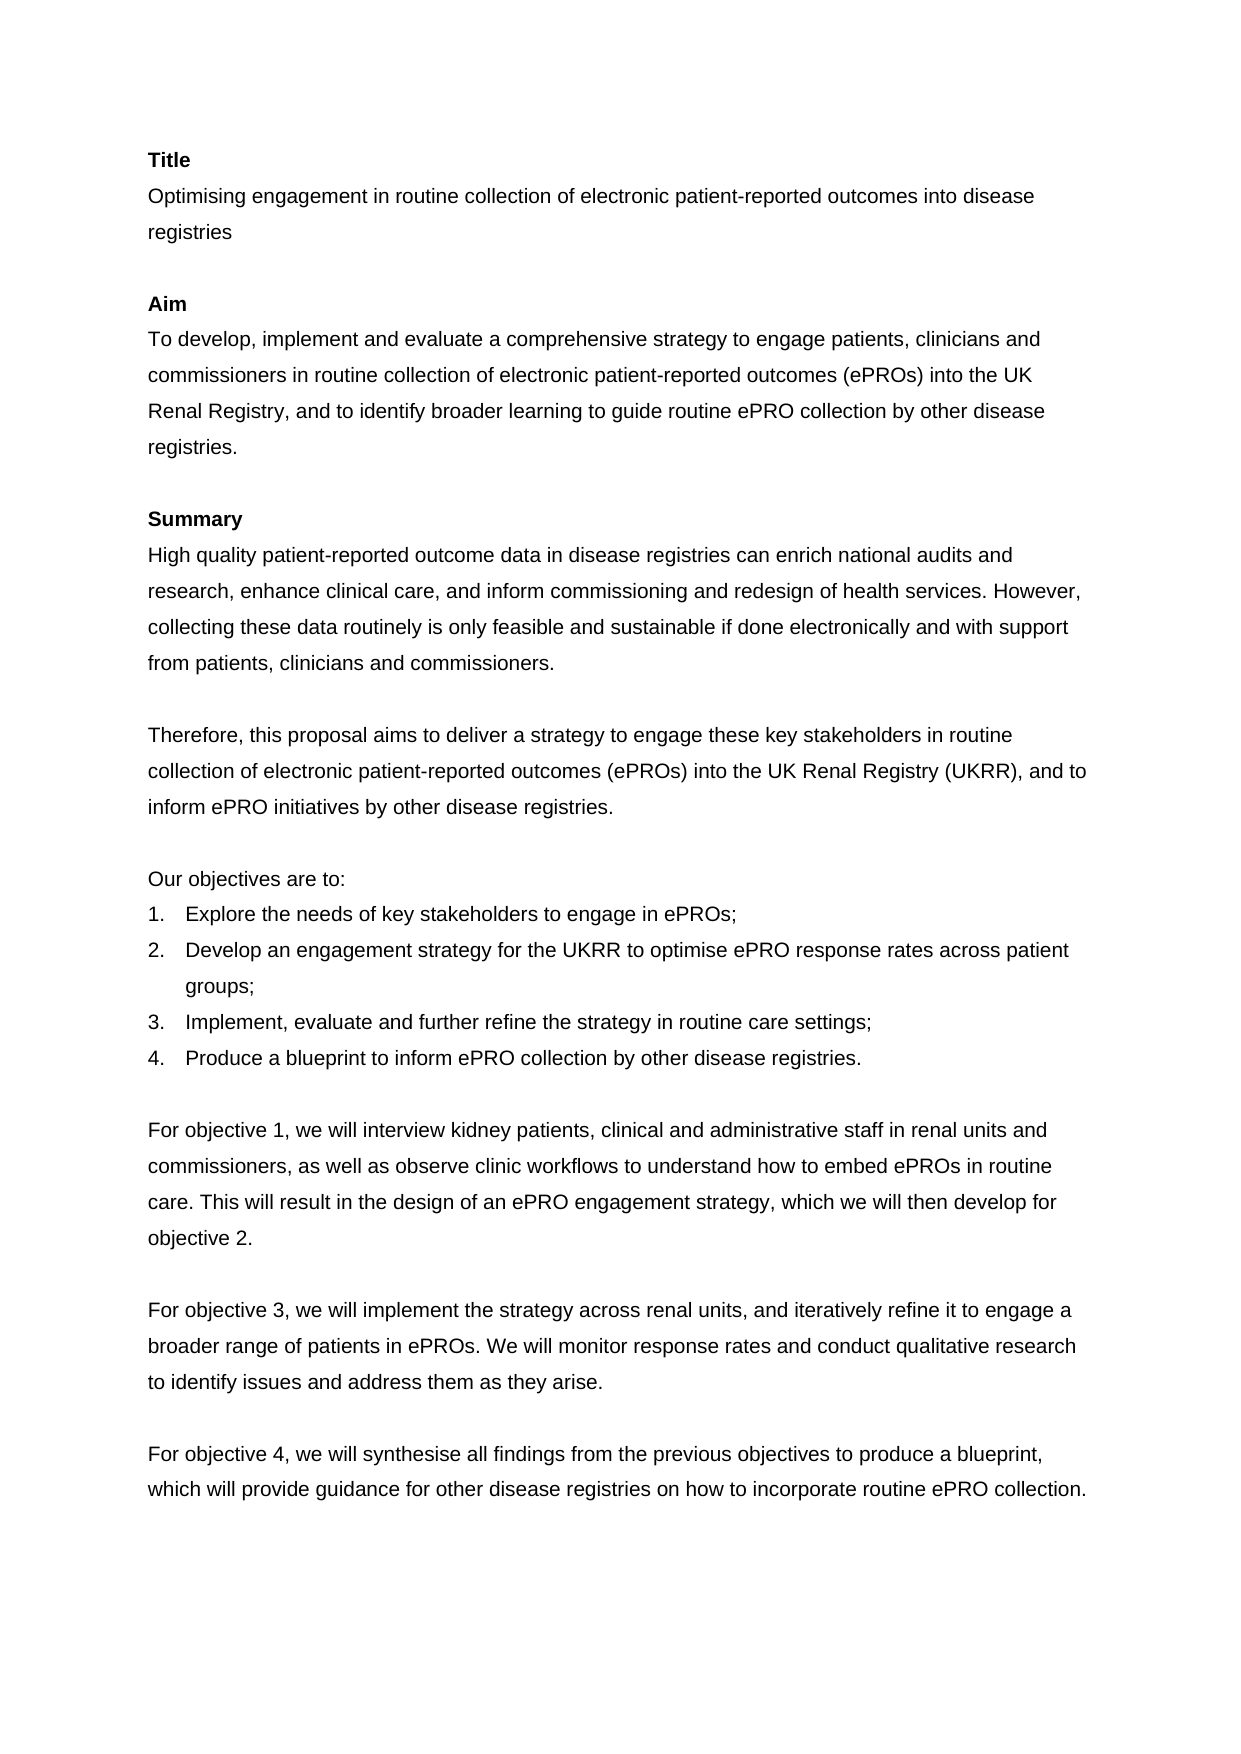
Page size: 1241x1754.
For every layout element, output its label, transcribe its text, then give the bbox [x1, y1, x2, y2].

text Therefore, this proposal aims to deliver a strategy to engage these key stakeholders in routine collection of electronic patient-reported outcomes (ePROs) into the UK Renal Registry (UKRR), and to inform ePRO initiatives by other disease registries. [148, 723, 1093, 818]
text Summary [148, 507, 1093, 531]
text Title [148, 148, 1093, 172]
text Our objectives are to: [148, 866, 1093, 890]
text For objective 1, we will interview kidney patients, clinical and administrative staff in renal units and commissioners, as well as observe clinic workflows to understand how to embed ePROs in routine care. This will result in the design of an ePRO engagement strategy, which we will then develop for objective 2. [148, 1118, 1093, 1250]
text Optimising engagement in routine collection of electronic patient-reported outcomes into disease registries [148, 183, 1093, 243]
text Aim [148, 291, 1093, 315]
list Explore the needs of key stakeholders to engage in ePROs; [148, 902, 1093, 926]
list Develop an engagement strategy for the UKRR to optimise ePRO response rates across patient groups; [148, 938, 1093, 998]
list Implement, evaluate and further refine the strategy in routine care settings; [148, 1010, 1093, 1034]
text For objective 3, we will implement the strategy across renal units, and iteratively refine it to engage a broader range of patients in ePROs. We will monitor response rates and conduct qualitative research to identify issues and address them as they arise. [148, 1298, 1093, 1393]
list Produce a blueprint to inform ePRO collection by other disease registries. [148, 1046, 1093, 1070]
text To develop, implement and evaluate a comprehensive strategy to engage patients, clinicians and commissioners in routine collection of electronic patient-reported outcomes (ePROs) into the UK Renal Registry, and to identify broader learning to guide routine ePRO collection by other disease registries. [148, 327, 1093, 459]
text High quality patient-reported outcome data in disease registries can enrich national audits and research, enhance clinical care, and inform commissioning and redesign of health services. However, collecting these data routinely is only feasible and sustainable if done electronically and with support from patients, clinicians and commissioners. [148, 543, 1093, 675]
text For objective 4, we will synthesise all findings from the previous objectives to produce a blueprint, which will provide guidance for other disease registries on how to incorporate routine ePRO collection. [148, 1441, 1093, 1501]
